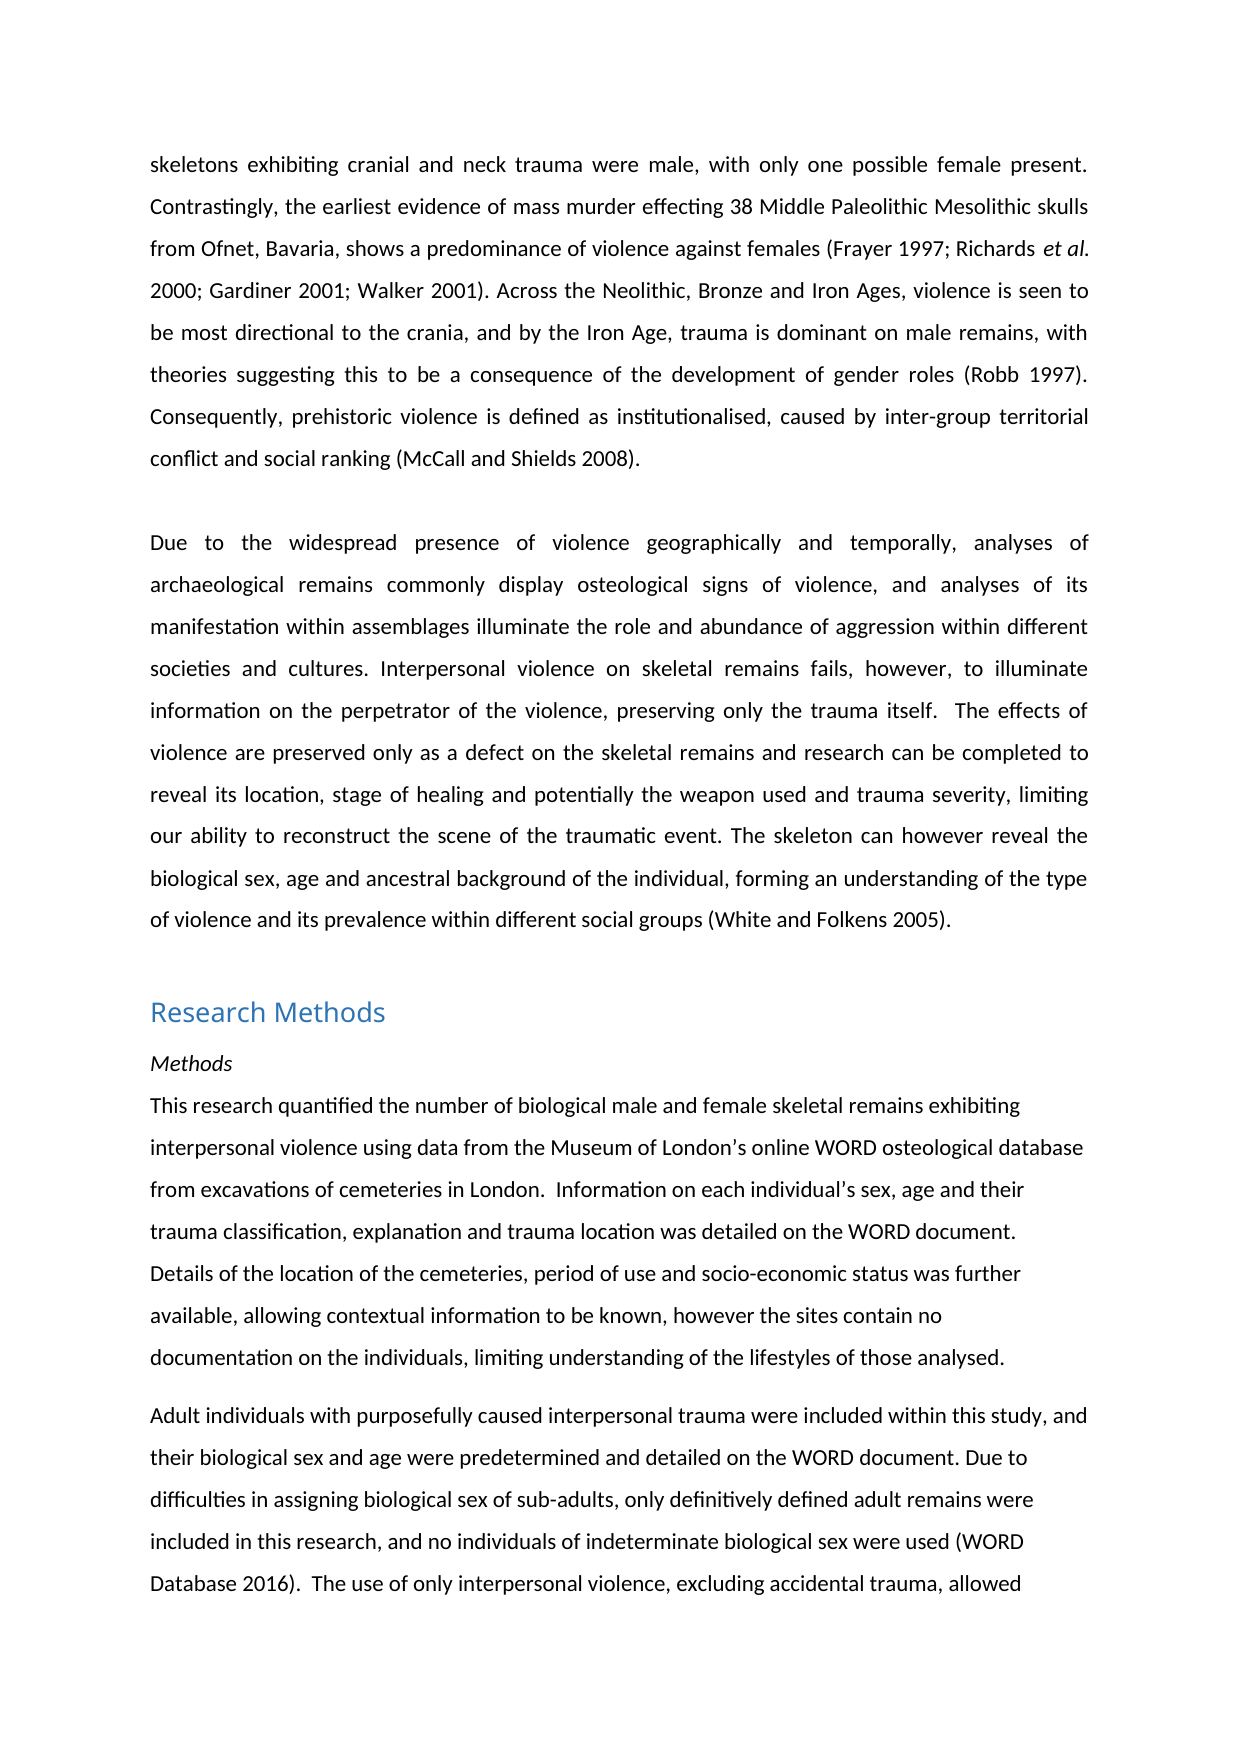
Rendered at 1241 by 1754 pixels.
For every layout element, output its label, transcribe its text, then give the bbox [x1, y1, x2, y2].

text Due to the widespread presence of violence geographically and temporally, analyses of archaeological remains commonly display osteological signs of violence, and analyses of its manifestation within assemblages illuminate the role and abundance of aggression within different societies and cultures. Interpersonal violence on skeletal remains fails, however, to illuminate information on the perpetrator of the violence, preserving only the trauma itself. The effects of violence are preserved only as a defect on the skeletal remains and research can be completed to reveal its location, stage of healing and potentially the weapon used and trauma severity, limiting our ability to reconstruct the scene of the traumatic event. The skeleton can however reveal the biological sex, age and ancestral background of the individual, forming an understanding of the type of violence and its prevalence within different social groups (White and Folkens 2005). [150, 528, 1090, 934]
subtitle Research Methods [150, 994, 1090, 1031]
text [150, 1402, 1090, 1597]
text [150, 150, 1090, 472]
text This research quantified the number of biological male and female skeletal remains exhibiting interpersonal violence using data from the Museum of London’s online WORD osteological database from excavations of cemeteries in London. Information on each individual’s sex, age and their trauma classification, explanation and trauma location was detailed on the WORD document. Details of the location of the cemeteries, period of use and socio-economic status was further available, allowing contextual information to be known, however the sites contain no documentation on the individuals, limiting understanding of the lifestyles of those analysed. [150, 1091, 1090, 1371]
text Methods [150, 1049, 1090, 1077]
